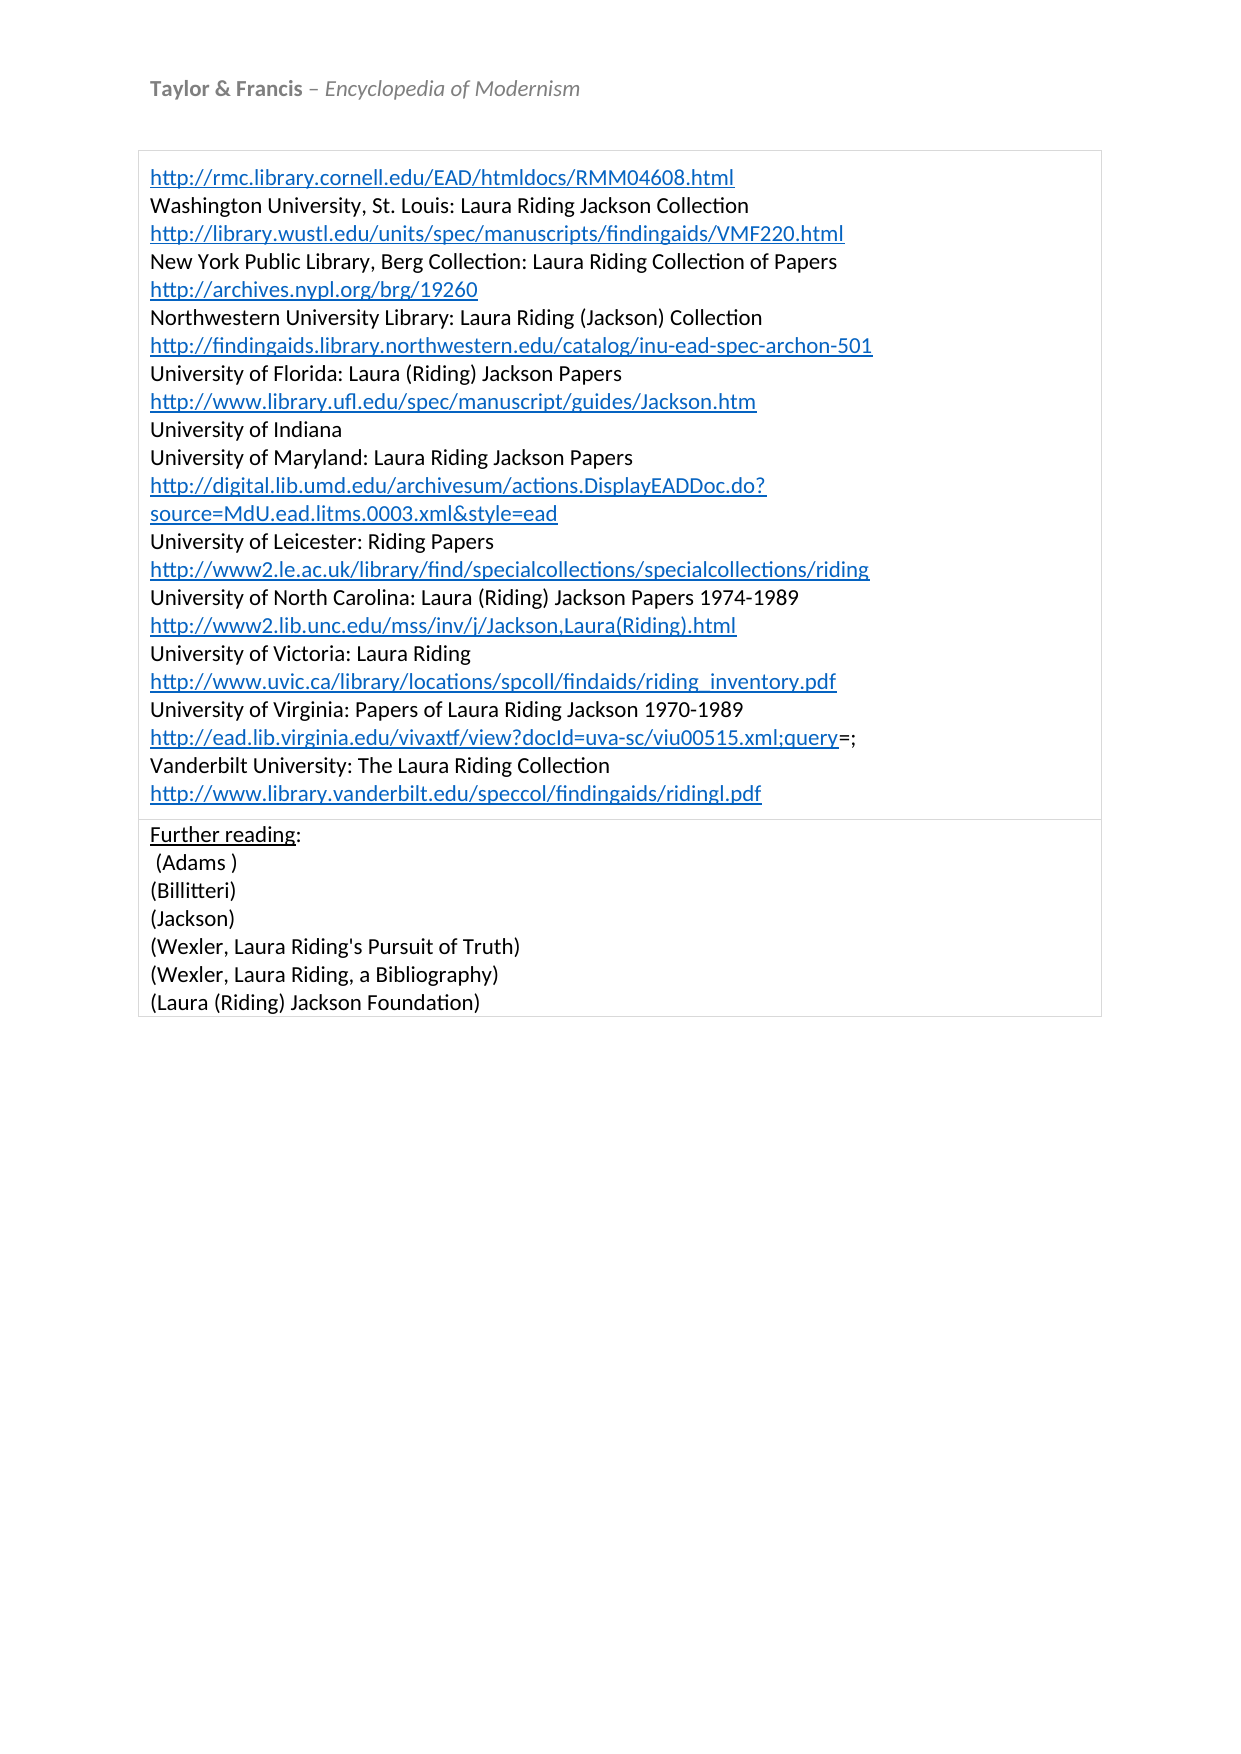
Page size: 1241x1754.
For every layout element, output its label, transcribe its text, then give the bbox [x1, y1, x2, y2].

table_cell Further reading: [139, 820, 1101, 1016]
